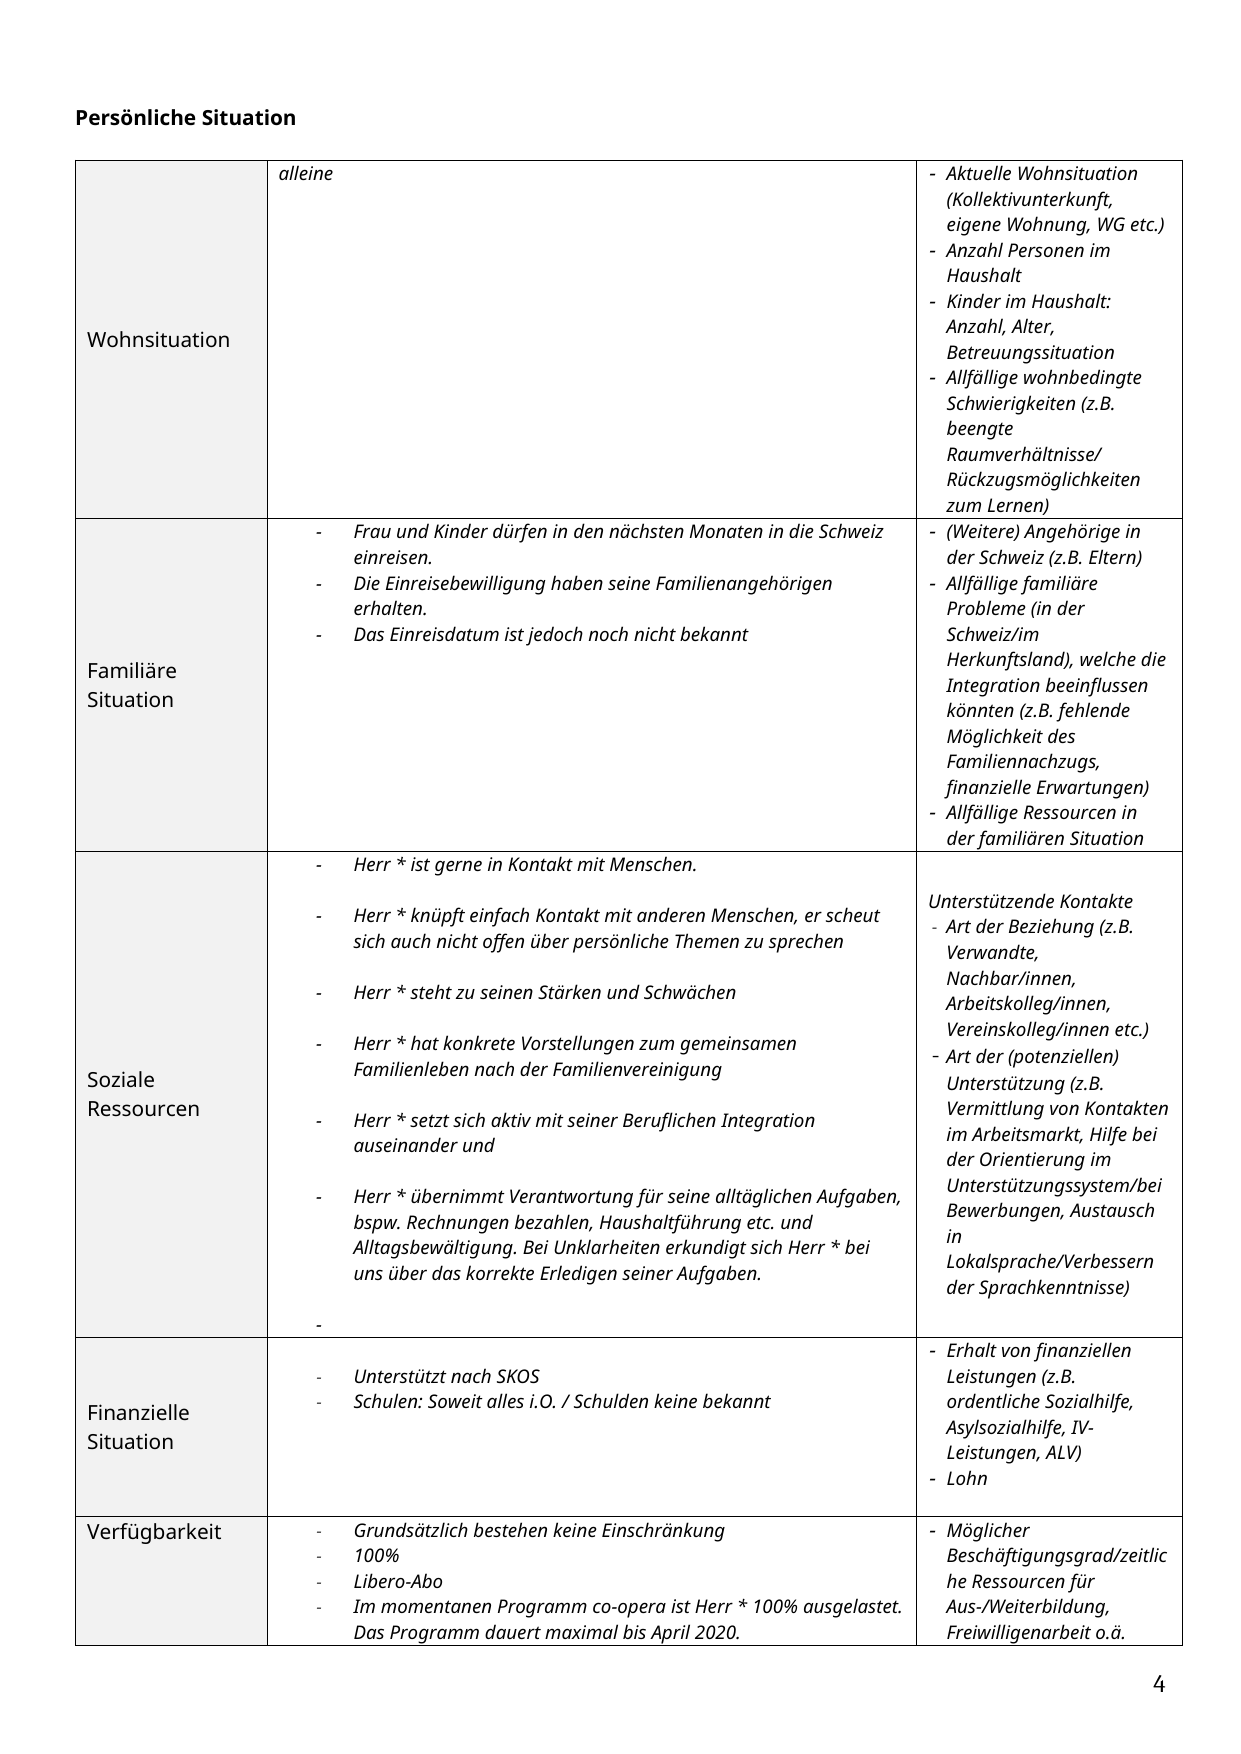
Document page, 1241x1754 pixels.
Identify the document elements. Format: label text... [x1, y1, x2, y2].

table_cell Unterstützende Kontakte Art der Beziehung (z.B. Verwandte, Nachbar/innen, Arbeitskolleg/innen, Vereinskolleg/innen etc.) Art der (potenziellen) Unterstützung (z.B. Vermittlung von Kontakten im Arbeitsmarkt, Hilfe bei der Orientierung im Unterstützungssystem/bei Bewerbungen, Austausch in Lokalsprache/Verbessern der Sprachkenntnisse) [917, 852, 1182, 1337]
table_cell Unterstützt nach SKOS Schulen: Soweit alles i.O. / Schulden keine bekannt [268, 1338, 916, 1516]
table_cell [268, 1517, 916, 1645]
table_cell (Weitere) Angehörige in der Schweiz (z.B. Eltern) Allfällige familiäre Probleme (in der Schweiz/im Herkunftsland), welche die Integration beeinflussen könnten (z.B. fehlende Möglichkeit des Familiennachzugs, finanzielle Erwartungen) Allfällige Ressourcen in der familiären Situation [917, 519, 1182, 851]
table_cell Finanzielle Situation [76, 1338, 267, 1516]
table_cell Familiäre Situation [76, 519, 267, 851]
table_cell Soziale Ressourcen [76, 852, 267, 1337]
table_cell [917, 1517, 1182, 1645]
table_header Aktuelle Wohnsituation (Kollektivunterkunft, eigene Wohnung, WG etc.) Anzahl Personen im Haushalt Kinder im Haushalt: Anzahl, Alter, Betreuungssituation Allfällige wohnbedingte Schwierigkeiten (z.B. beengte Raumverhältnisse/ Rückzugsmöglichkeiten zum Lernen) [917, 161, 1182, 518]
table_header alleine [268, 161, 916, 518]
text Persönliche Situation [75, 103, 1165, 131]
table_cell Frau und Kinder dürfen in den nächsten Monaten in die Schweiz einreisen. Die Einreisebewilligung haben seine Familienangehörigen erhalten. Das Einreisdatum ist jedoch noch nicht bekannt [268, 519, 916, 851]
table_cell Erhalt von finanziellen Leistungen (z.B. ordentliche Sozialhilfe, Asylsozialhilfe, IV-Leistungen, ALV) Lohn [917, 1338, 1182, 1516]
table_cell Verfügbarkeit [76, 1517, 267, 1645]
table_cell Herr * ist gerne in Kontakt mit Menschen. Herr * knüpft einfach Kontakt mit anderen Menschen, er scheut sich auch nicht offen über persönliche Themen zu sprechen Herr * steht zu seinen Stärken und Schwächen Herr * hat konkrete Vorstellungen zum gemeinsamen Familienleben nach der Familienvereinigung Herr * setzt sich aktiv mit seiner Beruflichen Integration auseinander und Herr * übernimmt Verantwortung für seine alltäglichen Aufgaben, bspw. Rechnungen bezahlen, Haushaltführung etc. und Alltagsbewältigung. Bei Unklarheiten erkundigt sich Herr * bei uns über das korrekte Erledigen seiner Aufgaben. [268, 852, 916, 1337]
table_header Wohnsituation [76, 161, 267, 518]
